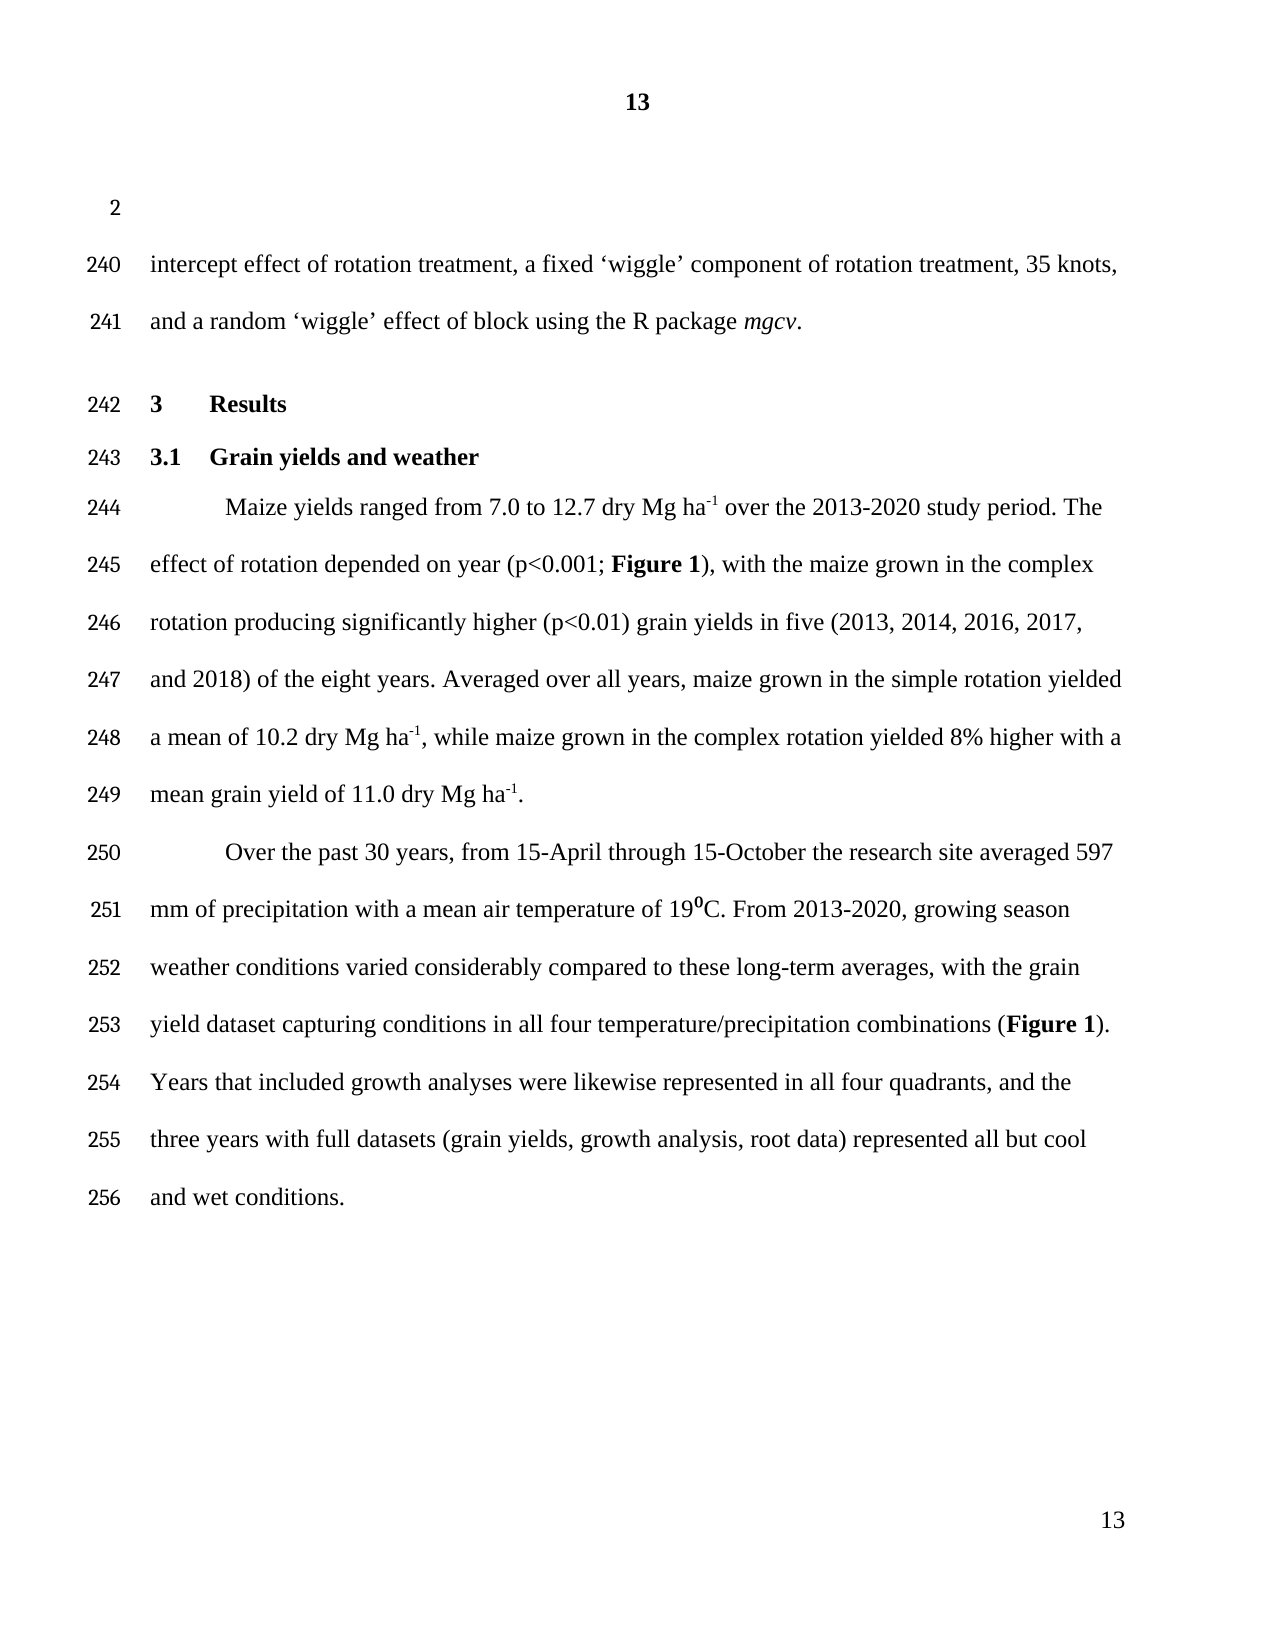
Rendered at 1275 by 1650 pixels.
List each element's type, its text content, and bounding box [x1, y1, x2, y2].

text Maize yields ranged from 7.0 to 12.7 dry Mg ha-1 over the 2013-2020 study period. The effect of rotation depended on year (p<0.001; Figure 1), with the maize grown in the complex rotation producing significantly higher (p<0.01) grain yields in five (2013, 2014, 2016, 2017, and 2018) of the eight years. Averaged over all years, maize grown in the simple rotation yielded a mean of 10.2 dry Mg ha-1, while maize grown in the complex rotation yielded 8% higher with a mean grain yield of 11.0 dry Mg ha-1. [150, 492, 1125, 808]
subtitle Grain yields and weather [150, 442, 1125, 471]
subtitle Results [150, 389, 1125, 417]
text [150, 249, 1125, 335]
text Over the past 30 years, from 15-April through 15-October the research site averaged 597 mm of precipitation with a mean air temperature of 19⁰C. From 2013-2020, growing season weather conditions varied considerably compared to these long-term averages, with the grain yield dataset capturing conditions in all four temperature/precipitation combinations (Figure 1). Years that included growth analyses were likewise represented in all four quadrants, and the three years with full datasets (grain yields, growth analysis, root data) represented all but cool and wet conditions. [150, 837, 1125, 1211]
